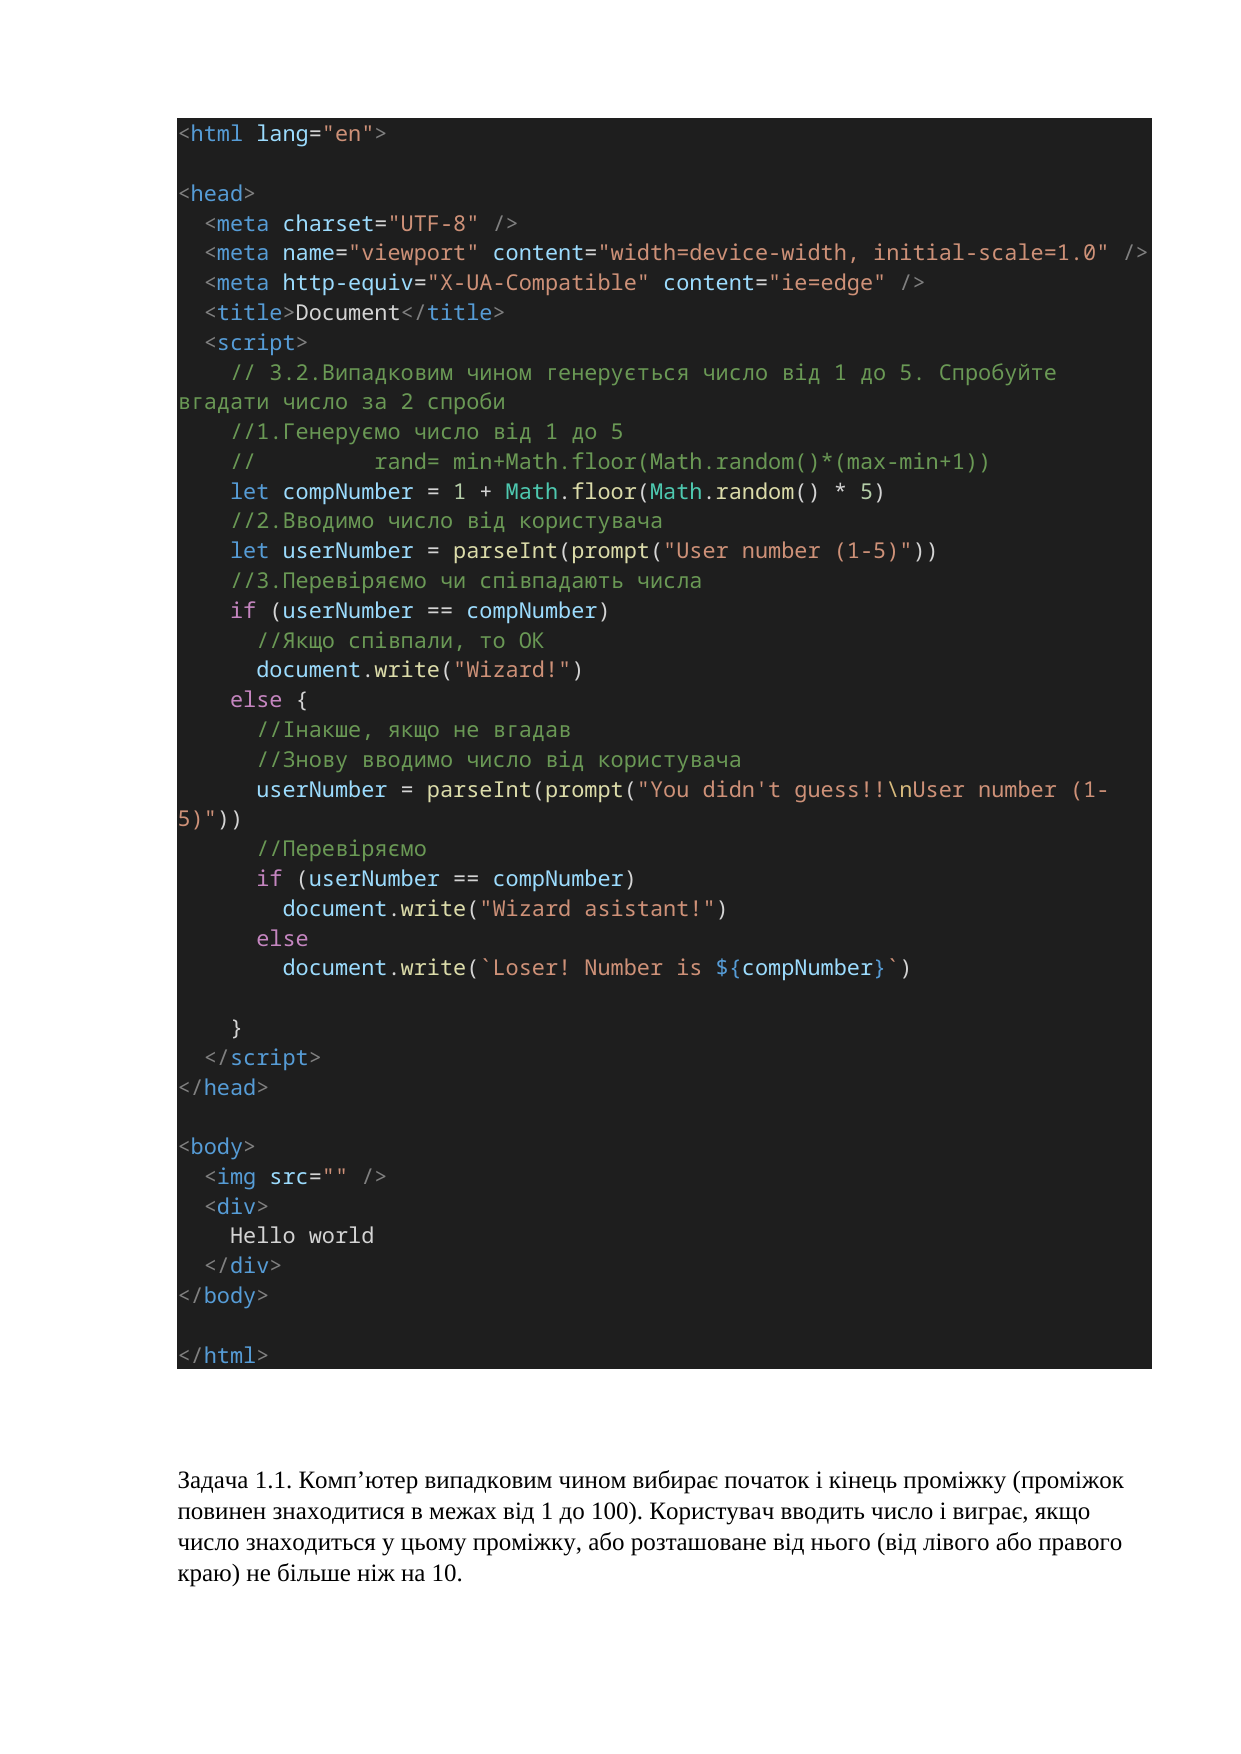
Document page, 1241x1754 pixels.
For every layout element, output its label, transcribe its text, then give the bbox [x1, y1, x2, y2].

text <img src="" /> [177, 1161, 1152, 1191]
text //1.Генеруємо число від 1 до 5 [177, 416, 1152, 446]
text </head> [177, 1071, 1152, 1101]
text userNumber = parseInt(prompt("You didn't guess!!\nUser number (1-5)")) [177, 773, 1152, 833]
text } [177, 1012, 1152, 1042]
text if (userNumber == compNumber) [177, 595, 1152, 624]
text Hello world [177, 1220, 1152, 1250]
text </div> [177, 1250, 1152, 1280]
text </html> [177, 1339, 1152, 1369]
text document.write("Wizard!") [177, 654, 1152, 684]
text document.write(`Loser! Number is ${compNumber}`) [177, 952, 1152, 982]
text else [177, 922, 1152, 952]
text Задача 1.1. Комп’ютер випадковим чином вибирає початок і кінець проміжку (проміжок повинен знаходитися в межах від 1 до 100). Користувач вводить число і виграє, якщо число знаходиться у цьому проміжку, або розташоване від нього (від лівого або правого краю) не більше ніж на 10. [177, 1465, 1152, 1587]
text <head> [177, 178, 1152, 207]
text </script> [177, 1042, 1152, 1071]
text let compNumber = 1 + Math.floor(Math.random() * 5) [177, 476, 1152, 505]
text else { [177, 684, 1152, 714]
text <html lang="en"> [177, 118, 1152, 148]
text //Перевіряємо [177, 833, 1152, 863]
text <div> [177, 1191, 1152, 1220]
text if (userNumber == compNumber) [177, 863, 1152, 893]
text // 3.2.Випадковим чином генерується число від 1 до 5. Спробуйте вгадати число за 2 спроби [177, 356, 1152, 416]
text <body> [177, 1131, 1152, 1161]
text // rand= min+Math.floor(Math.random()*(max-min+1)) [177, 446, 1152, 476]
text <meta http-equiv="X-UA-Compatible" content="ie=edge" /> [177, 267, 1152, 297]
text //2.Вводимо число від користувача [177, 505, 1152, 535]
text <script> [177, 327, 1152, 356]
text <meta charset="UTF-8" /> [177, 207, 1152, 237]
text <title>Document</title> [177, 297, 1152, 327]
text document.write("Wizard asistant!") [177, 893, 1152, 922]
text //Знову вводимо число від користувача [177, 744, 1152, 773]
text //Інакше, якщо не вгадав [177, 714, 1152, 744]
text let userNumber = parseInt(prompt("User number (1-5)")) [177, 535, 1152, 565]
text </body> [177, 1280, 1152, 1310]
text //3.Перевіряємо чи співпадають числа [177, 565, 1152, 595]
text //Якщо співпали, то ОК [177, 624, 1152, 654]
text <meta name="viewport" content="width=device-width, initial-scale=1.0" /> [177, 237, 1152, 267]
